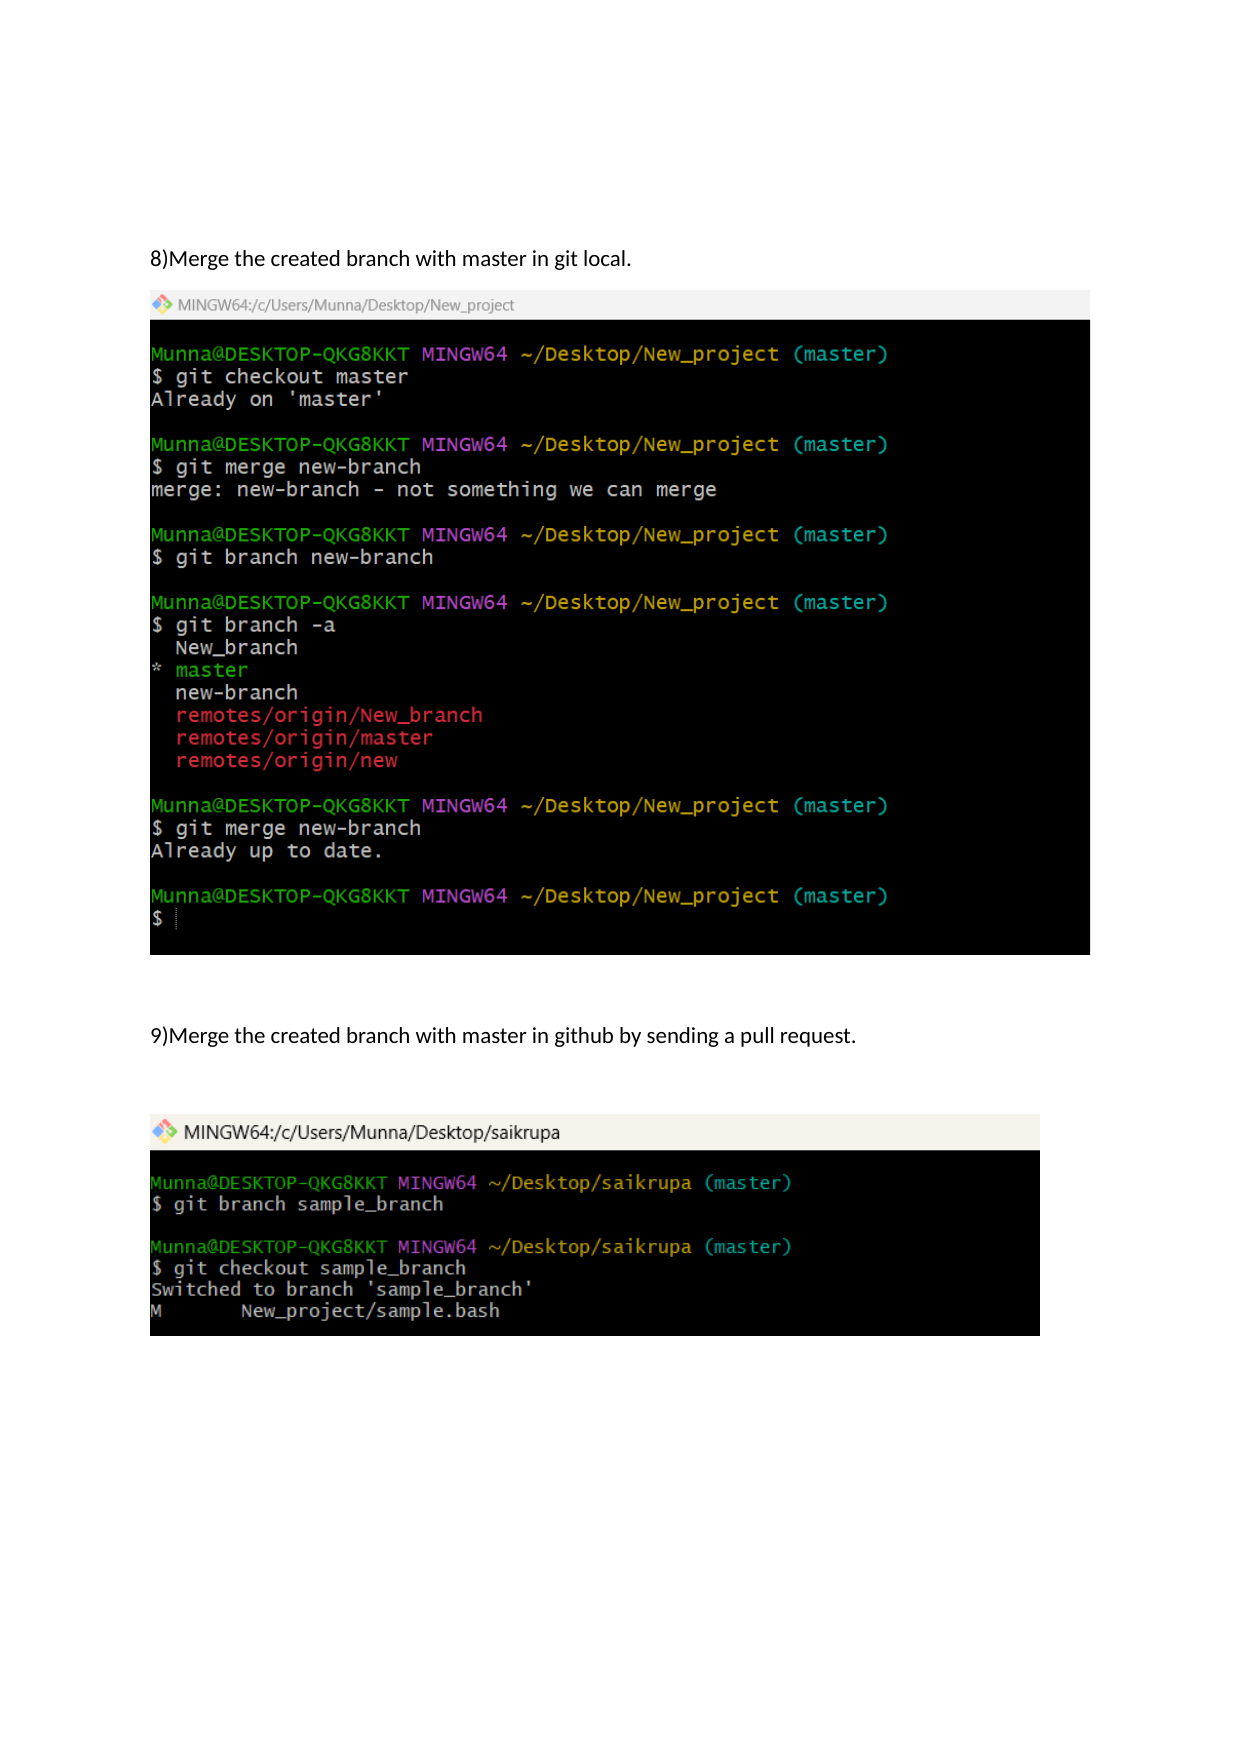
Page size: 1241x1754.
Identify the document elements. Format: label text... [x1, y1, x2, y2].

text 9)Merge the created branch with master in github by sending a pull request. [150, 1021, 1090, 1049]
picture [150, 290, 1091, 955]
text 8)Merge the created branch with master in git local. [150, 244, 1090, 272]
picture [150, 1114, 1040, 1336]
